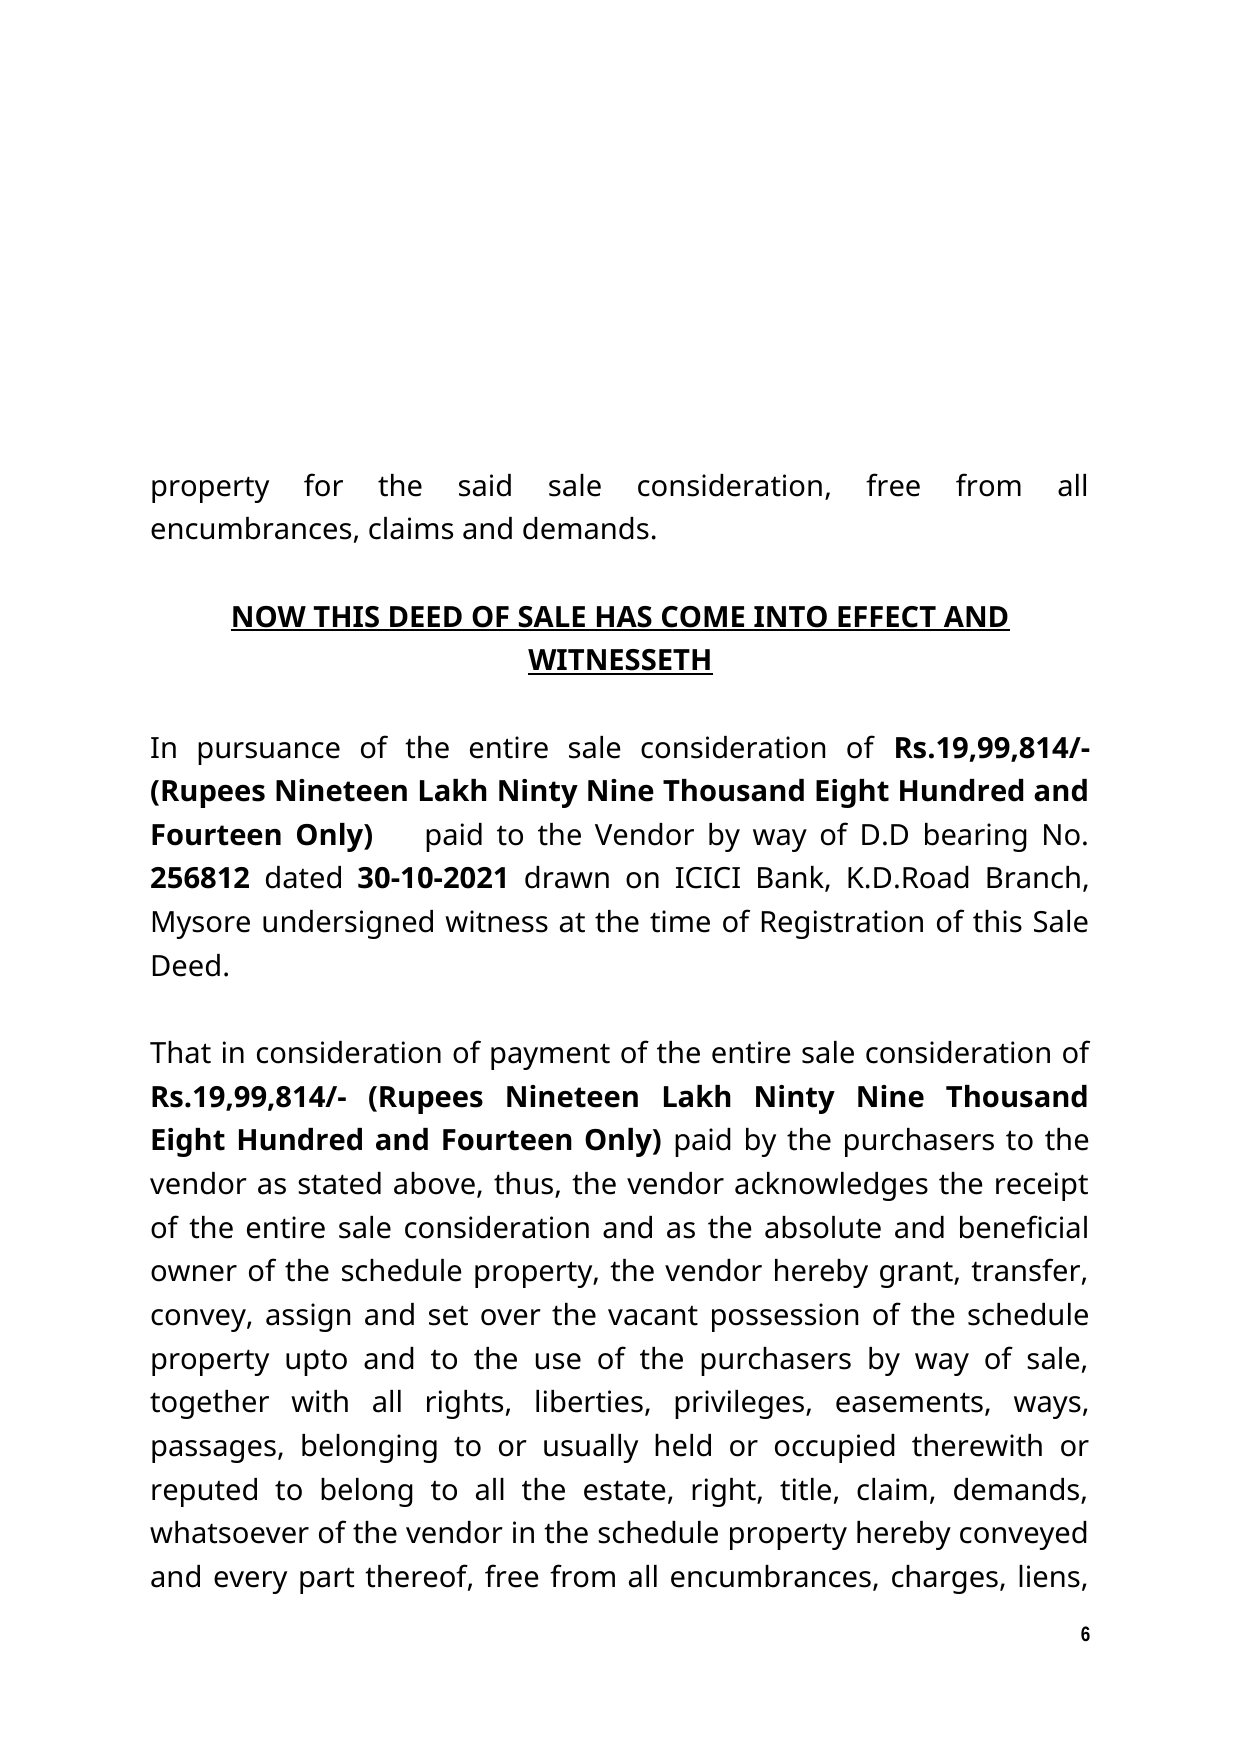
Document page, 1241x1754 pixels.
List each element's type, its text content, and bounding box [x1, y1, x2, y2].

text And whereas, the Vendor is in need of funds in order to meet some of their legal necessities and has therefore decided to sell the schedule property to the purchaser for a valuable sale consideration of Rs.19,99,814/- (Rupees Nineteen Lakh Ninty Nine Thousand Eight Hundred and Fourteen Only) for which the purchasers have also agreed to purchase the schedule property for the said sale consideration, free from all encumbrances, claims and demands. [150, 465, 1090, 548]
subtitle Now This Deed of Sale has come into effect and witnesseth [150, 596, 1090, 679]
text In pursuance of the entire sale consideration of Rs.19,99,814/- (Rupees Nineteen Lakh Ninty Nine Thousand Eight Hundred and Fourteen Only) paid to the Vendor by way of D.D bearing No. 256812 dated 30-10-2021 drawn on ICICI Bank, K.D.Road Branch, Mysore undersigned witness at the time of Registration of this Sale Deed. [150, 727, 1090, 985]
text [150, 1032, 1090, 1596]
